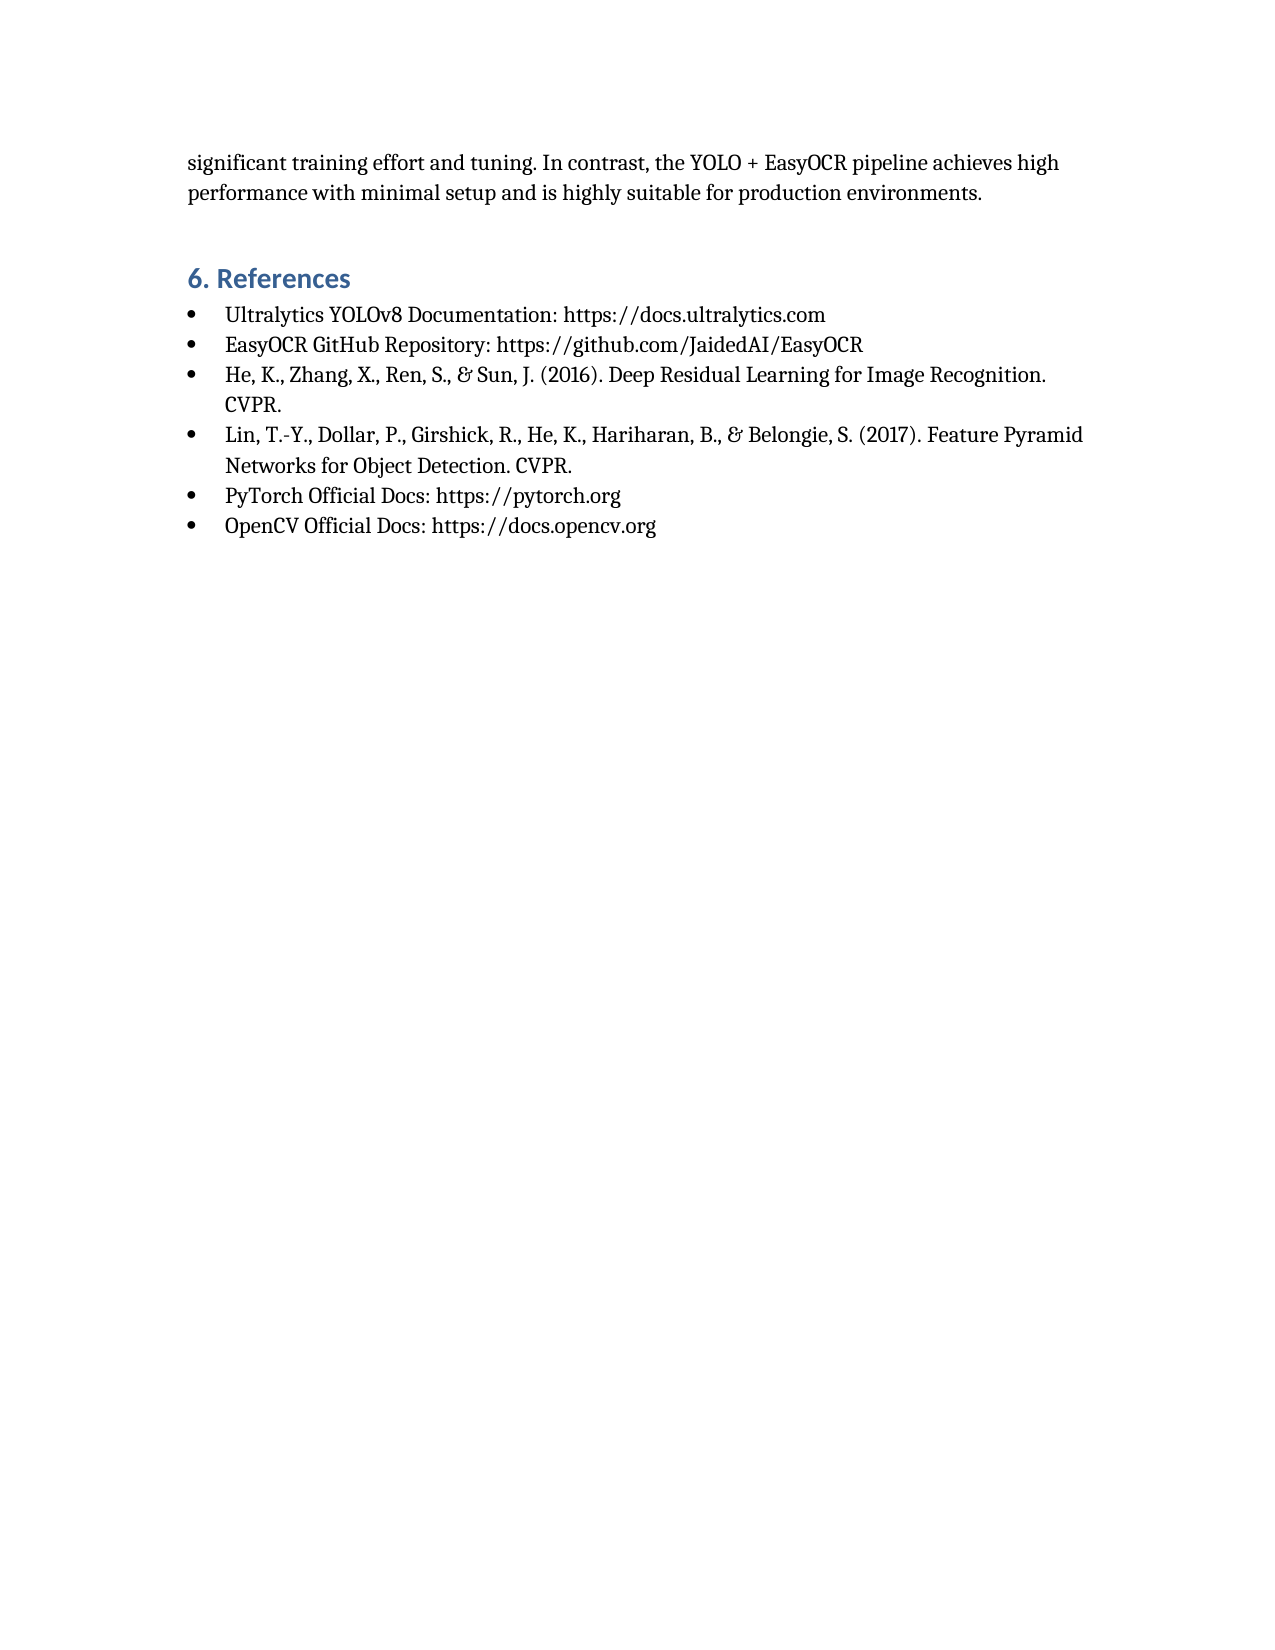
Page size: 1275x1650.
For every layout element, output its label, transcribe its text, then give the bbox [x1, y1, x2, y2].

list He, K., Zhang, X., Ren, S., & Sun, J. (2016). Deep Residual Learning for Image Recognition. CVPR. [187, 362, 1087, 418]
list PyTorch Official Docs: https://pytorch.org [187, 483, 1087, 509]
list EasyOCR GitHub Repository: https://github.com/JaidedAI/EasyOCR [187, 332, 1087, 358]
list Ultralytics YOLOv8 Documentation: https://docs.ultralytics.com [187, 301, 1087, 328]
list Lin, T.-Y., Dollar, P., Girshick, R., He, K., Hariharan, B., & Belongie, S. (2017). Feature Pyramid Networks for Object Detection. CVPR. [187, 422, 1087, 479]
list OpenCV Official Docs: https://docs.opencv.org [187, 513, 1087, 539]
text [187, 150, 1087, 207]
subtitle 6. References [187, 260, 1087, 296]
